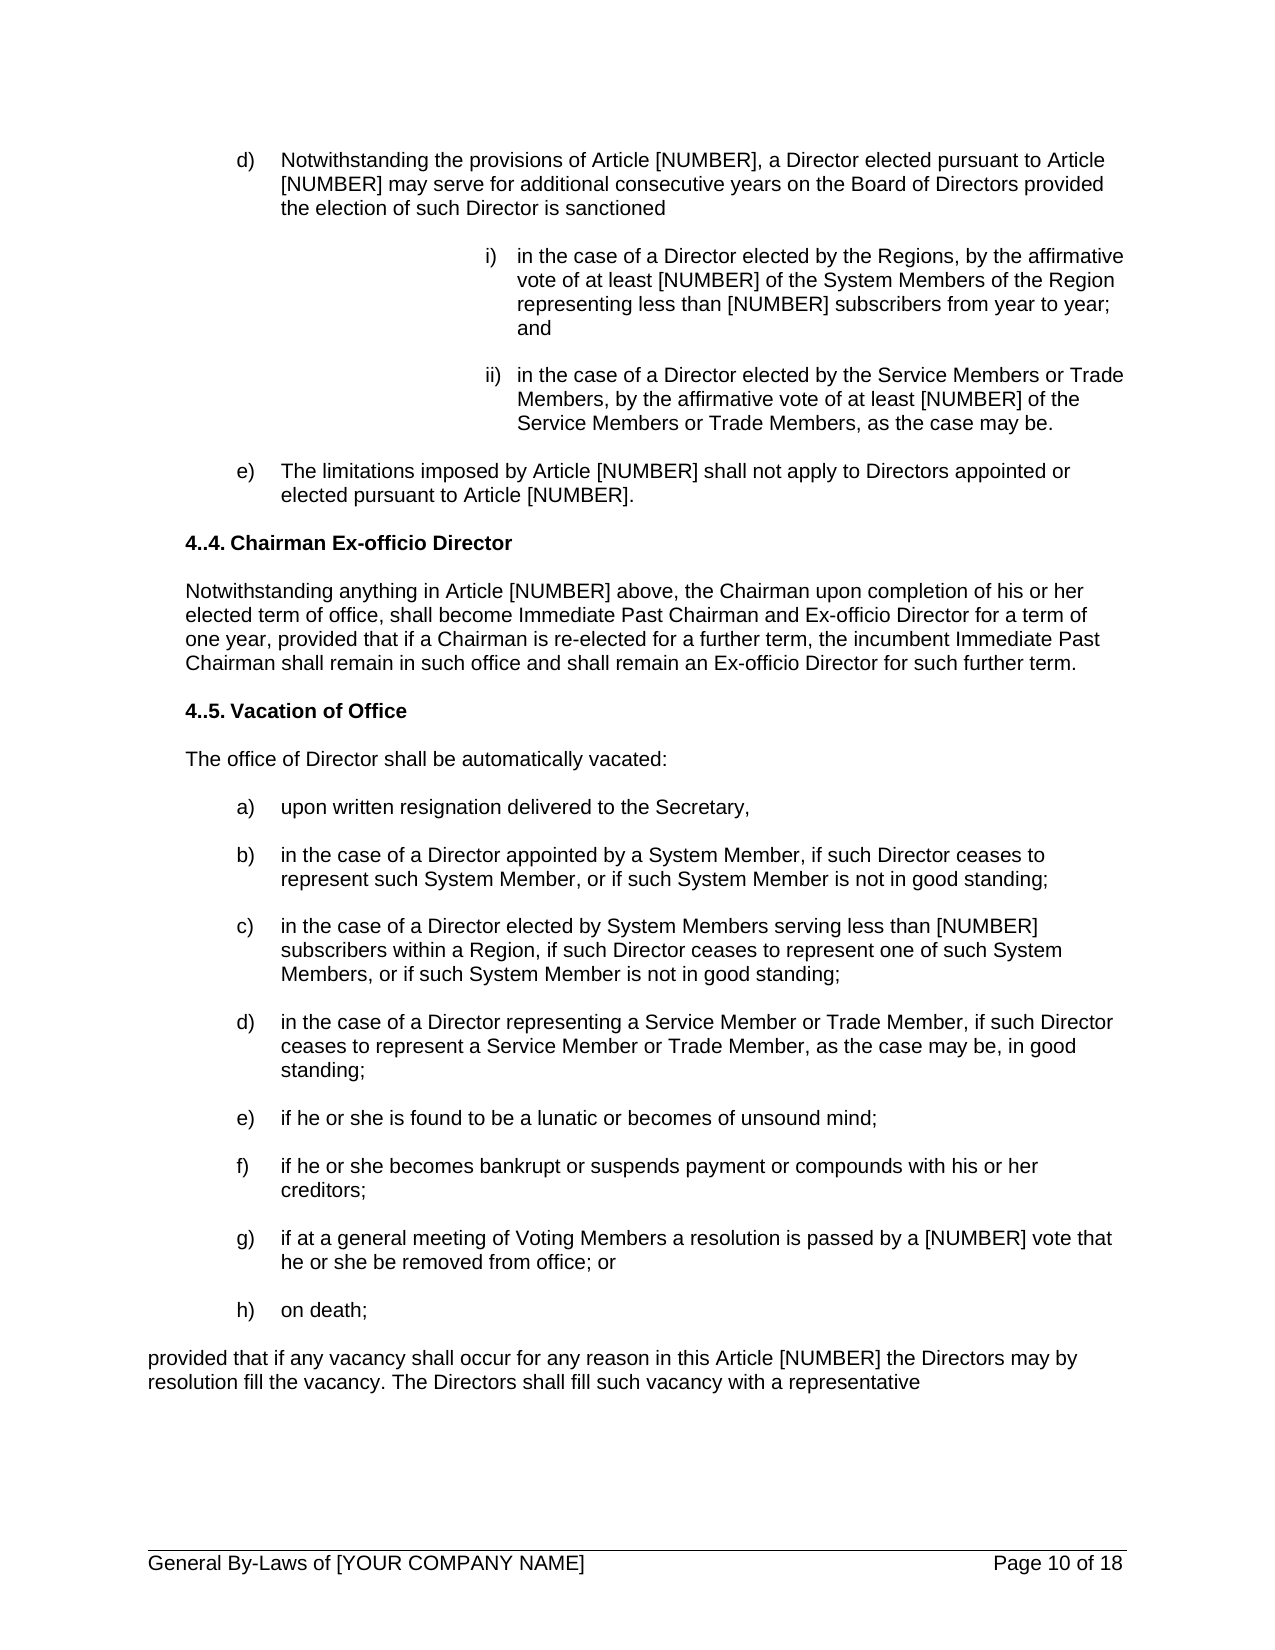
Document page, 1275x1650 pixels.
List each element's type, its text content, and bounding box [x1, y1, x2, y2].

list in the case of a Director elected by the Service Members or Trade Members, by the affirmative vote of at least [NUMBER] of the Service Members or Trade Members, as the case may be. [485, 363, 1127, 435]
list if he or she is found to be a lunatic or becomes of unsound mind; [236, 1106, 1127, 1130]
list Notwithstanding the provisions of Article [NUMBER], a Director elected pursuant to Article [NUMBER] may serve for additional consecutive years on the Board of Directors provided the election of such Director is sanctioned [236, 148, 1127, 219]
list The limitations imposed by Article [NUMBER] shall not apply to Directors appointed or elected pursuant to Article [NUMBER]. [236, 459, 1127, 507]
list if at a general meeting of Voting Members a resolution is passed by a [NUMBER] vote that he or she be removed from office; or [236, 1226, 1127, 1274]
list upon written resignation delivered to the Secretary, [236, 794, 1127, 818]
list Vacation of Office [185, 699, 1127, 723]
text Notwithstanding anything in Article [NUMBER] above, the Chairman upon completion of his or her elected term of office, shall become Immediate Past Chairman and Ex-officio Director for a term of one year, provided that if a Chairman is re-elected for a further term, the incumbent Immediate Past Chairman shall remain in such office and shall remain an Ex-officio Director for such further term. [185, 579, 1127, 675]
text provided that if any vacancy shall occur for any reason in this Article [NUMBER] the Directors may by resolution fill the vacancy. The Directors shall fill such vacancy with a representative [148, 1346, 1127, 1393]
list on death; [236, 1298, 1127, 1322]
list in the case of a Director appointed by a System Member, if such Director ceases to represent such System Member, or if such System Member is not in good standing; [236, 842, 1127, 890]
text The office of Director shall be automatically vacated: [185, 747, 1127, 771]
list in the case of a Director elected by System Members serving less than [NUMBER] subscribers within a Region, if such Director ceases to represent one of such System Members, or if such System Member is not in good standing; [236, 914, 1127, 986]
list in the case of a Director elected by the Regions, by the affirmative vote of at least [NUMBER] of the System Members of the Region representing less than [NUMBER] subscribers from year to year; and [485, 243, 1127, 339]
list in the case of a Director representing a Service Member or Trade Member, if such Director ceases to represent a Service Member or Trade Member, as the case may be, in good standing; [236, 1010, 1127, 1082]
list if he or she becomes bankrupt or suspends payment or compounds with his or her creditors; [236, 1154, 1127, 1202]
list Chairman Ex-officio Director [185, 531, 1127, 555]
